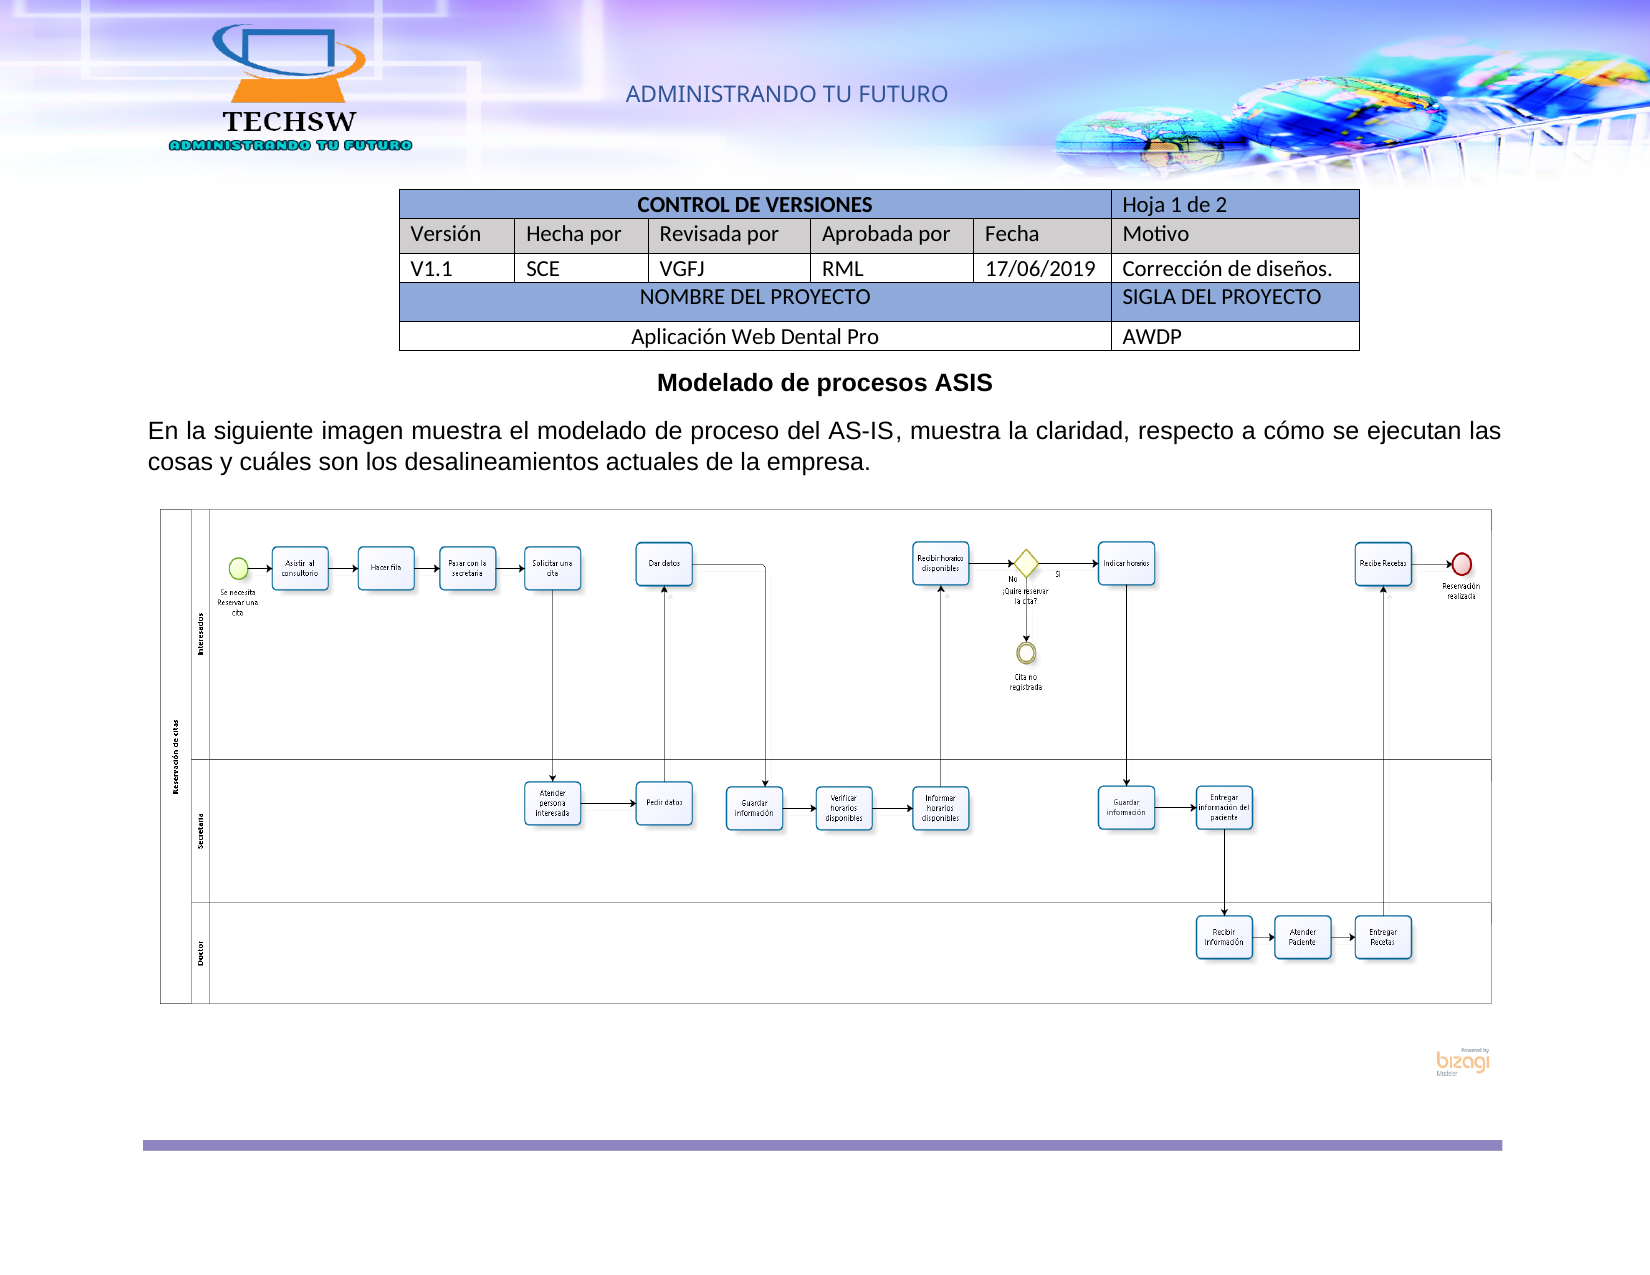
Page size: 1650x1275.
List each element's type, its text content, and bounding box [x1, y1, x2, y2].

table_cell Motivo [1112, 219, 1359, 253]
text En la siguiente imagen muestra el modelado de proceso del AS-IS, muestra la claridad, respecto a cómo se ejecutan las cosas y cuáles son los desalineamientos actuales de la empresa. [148, 416, 1502, 476]
table_cell 17/06/2019 [974, 254, 1111, 282]
picture [143, 1140, 1503, 1152]
table_cell Versión [400, 219, 514, 253]
table_header Hoja 1 de 2 [1112, 190, 1359, 218]
table_cell Aprobada por [811, 219, 973, 253]
picture [0, 0, 1650, 189]
picture [147, 494, 1503, 1084]
table_header CONTROL DE VERSIONES [400, 190, 1111, 218]
table_cell Fecha [974, 219, 1111, 253]
table_cell SCE [515, 254, 648, 282]
table_cell SIGLA DEL PROYECTO [1112, 283, 1359, 321]
table_cell Aplicación Web Dental Pro [400, 322, 1111, 350]
table_cell VGFJ [649, 254, 810, 282]
table_cell AWDP [1112, 322, 1359, 350]
table_cell RML [811, 254, 973, 282]
table_cell V1.1 [400, 254, 514, 282]
table_cell Revisada por [649, 219, 810, 253]
table_cell NOMBRE DEL PROYECTO [400, 283, 1111, 321]
table_cell Hecha por [515, 219, 648, 253]
text Modelado de procesos ASIS [148, 368, 1502, 397]
table_cell Corrección de diseños. [1112, 254, 1359, 282]
